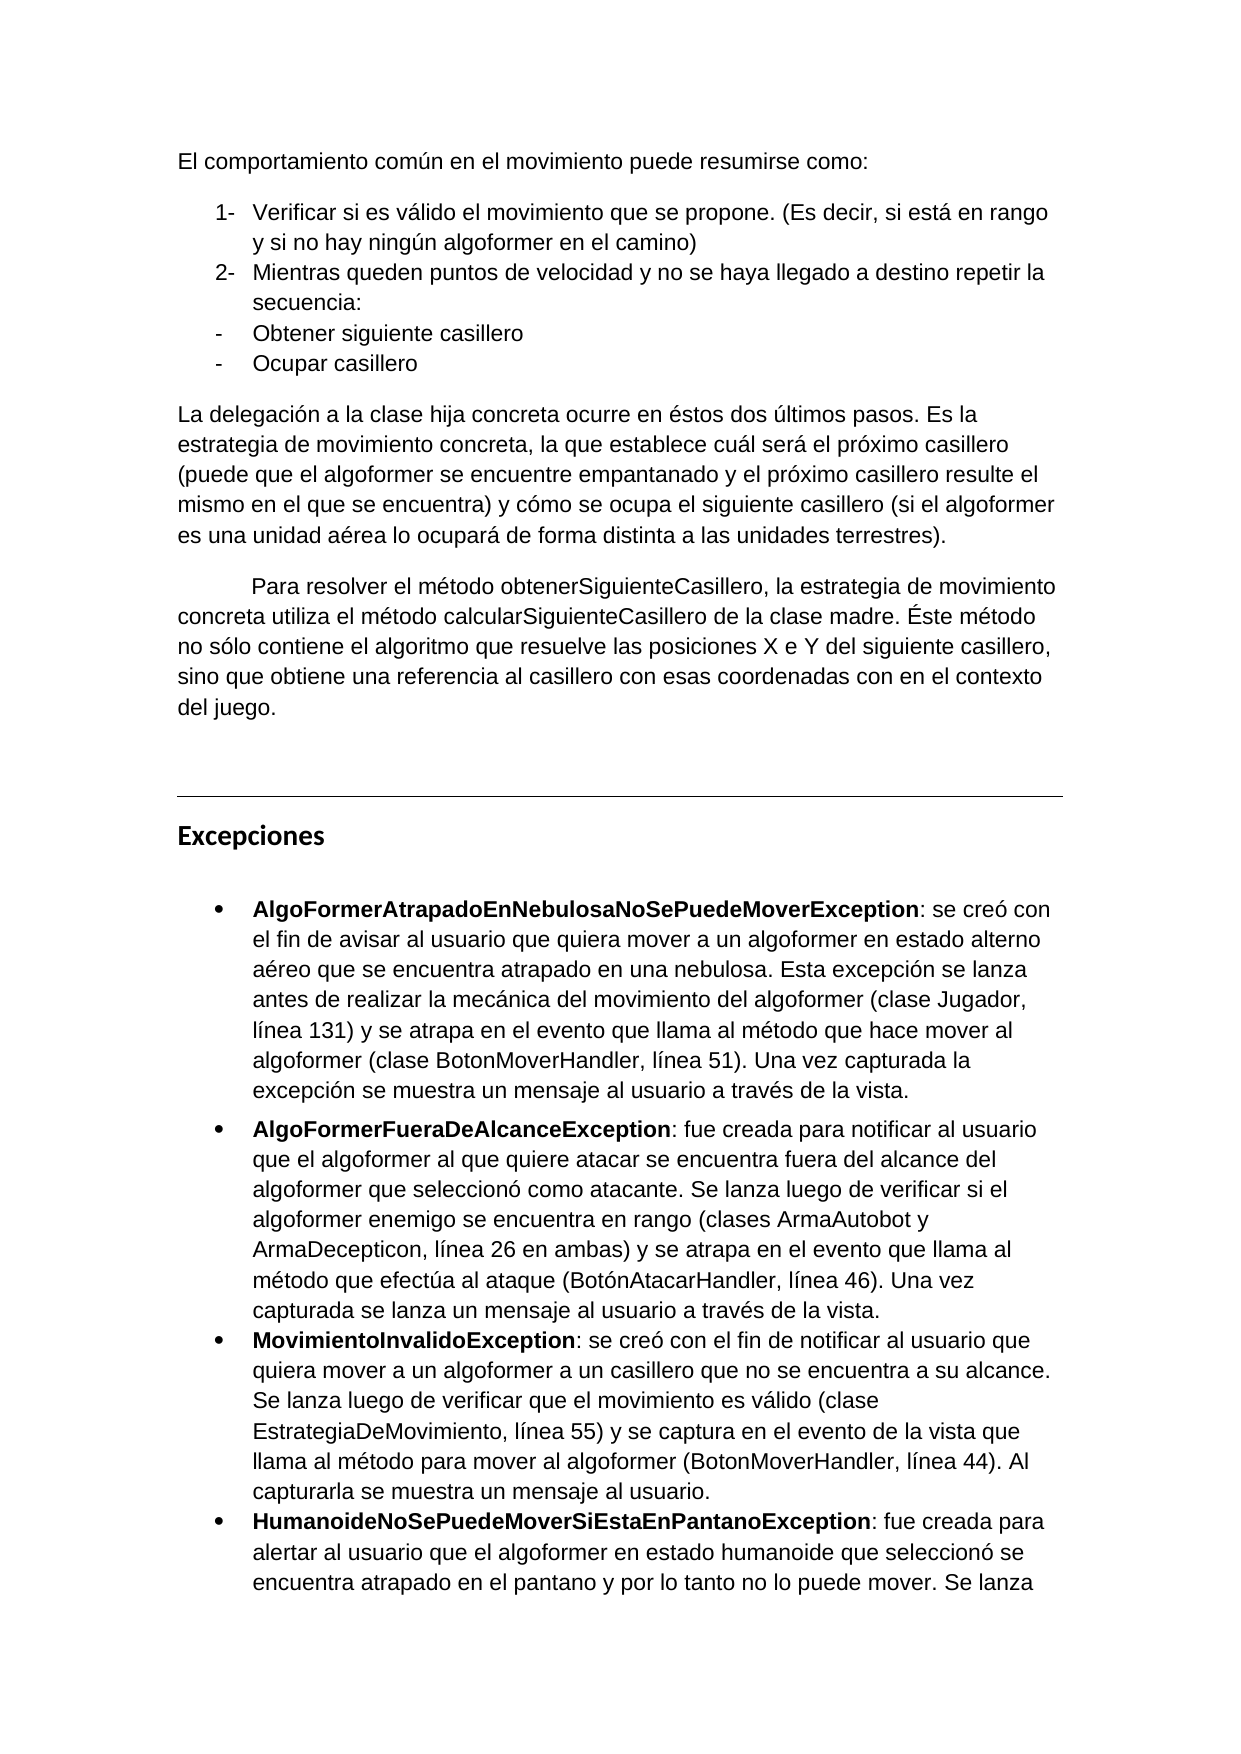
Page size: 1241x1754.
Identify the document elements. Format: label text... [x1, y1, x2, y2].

list Mientras queden puntos de velocidad y no se haya llegado a destino repetir la secuencia: [215, 259, 1063, 316]
list AlgoFormerFueraDeAlcanceException: fue creada para notificar al usuario que el algoformer al que quiere atacar se encuentra fuera del alcance del algoformer que seleccionó como atacante. Se lanza luego de verificar si el algoformer enemigo se encuentra en rango (clases ArmaAutobot y ArmaDecepticon, línea 26 en ambas) y se atrapa en el evento que llama al método que efectúa al ataque (BotónAtacarHandler, línea 46). Una vez capturada se lanza un mensaje al usuario a través de la vista. [215, 1116, 1063, 1323]
list Verificar si es válido el movimiento que se propone. (Es decir, si está en rango y si no hay ningún algoformer en el camino) [215, 199, 1063, 255]
list MovimientoInvalidoException: se creó con el fin de notificar al usuario que quiera mover a un algoformer a un casillero que no se encuentra a su alcance. Se lanza luego de verificar que el movimiento es válido (clase EstrategiaDeMovimiento, línea 55) y se captura en el evento de la vista que llama al método para mover al algoformer (BotonMoverHandler, línea 44). Al capturarla se muestra un mensaje al usuario. [215, 1327, 1063, 1504]
text Para resolver el método obtenerSiguienteCasillero, la estrategia de movimiento concreta utiliza el método calcularSiguienteCasillero de la clase madre. Éste método no sólo contiene el algoritmo que resuelve las posiciones X e Y del siguiente casillero, sino que obtiene una referencia al casillero con esas coordenadas con en el contexto del juego. [177, 573, 1063, 720]
text La delegación a la clase hija concreta ocurre en éstos dos últimos pasos. Es la estrategia de movimiento concreta, la que establece cuál será el próximo casillero (puede que el algoformer se encuentre empantanado y el próximo casillero resulte el mismo en el que se encuentra) y cómo se ocupa el siguiente casillero (si el algoformer es una unidad aérea lo ocupará de forma distinta a las unidades terrestres). [177, 401, 1063, 548]
list Obtener siguiente casillero [215, 319, 1063, 346]
text Excepciones [177, 797, 1063, 853]
text El comportamiento común en el movimiento puede resumirse como: [177, 148, 1063, 174]
list Ocupar casillero [215, 350, 1063, 376]
subtitle AlgoFormerAtrapadoEnNebulosaNoSePuedeMoverException: se creó con el fin de avisar al usuario que quiera mover a un algoformer en estado alterno aéreo que se encuentra atrapado en una nebulosa. Esta excepción se lanza antes de realizar la mecánica del movimiento del algoformer (clase Jugador, línea 131) y se atrapa en el evento que llama al método que hace mover al algoformer (clase BotonMoverHandler, línea 51). Una vez capturada la excepción se muestra un mensaje al usuario a través de la vista. [215, 896, 1063, 1103]
